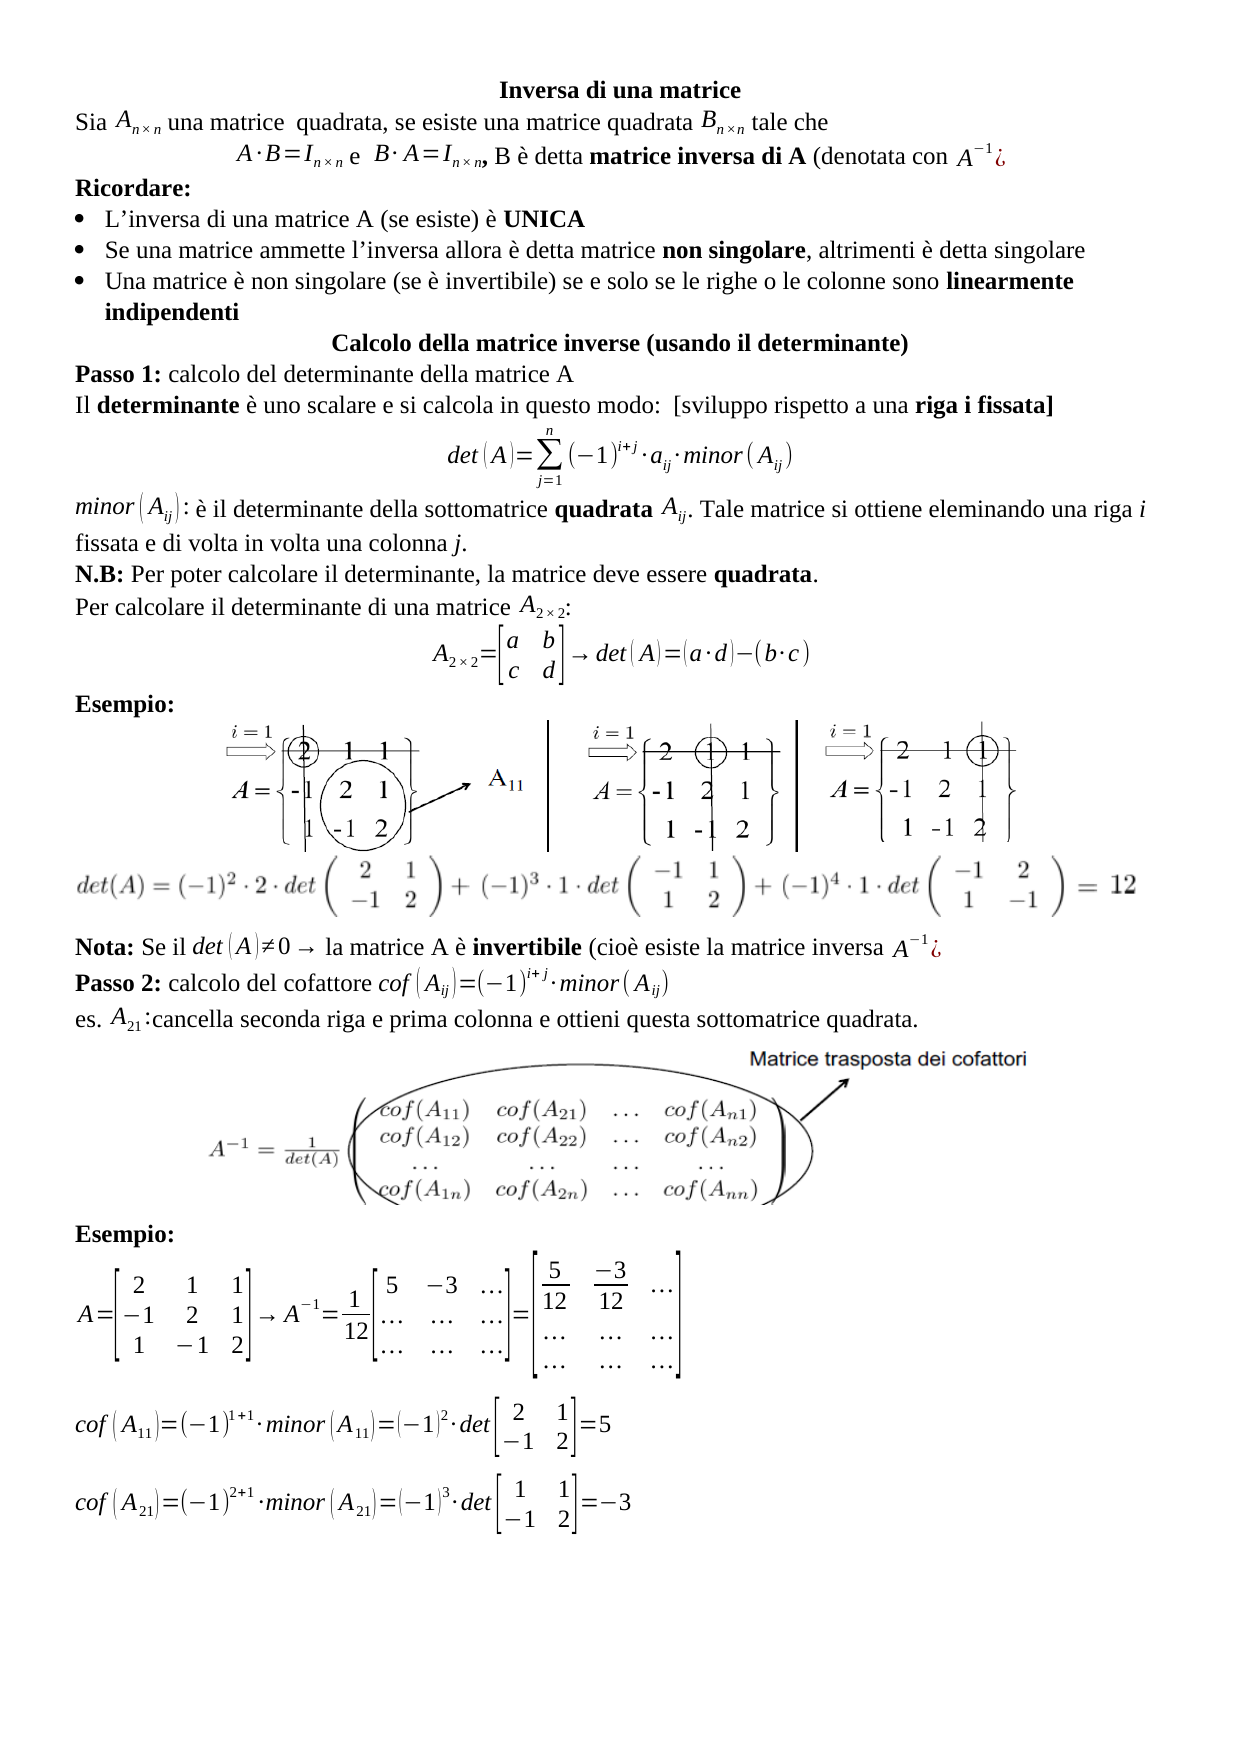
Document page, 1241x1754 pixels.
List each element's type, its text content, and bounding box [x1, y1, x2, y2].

text Calcolo della matrice inverse (usando il determinante) [75, 328, 1165, 357]
text Inversa di una matrice [75, 75, 1165, 104]
text Per calcolare il determinante di una matrice : [75, 590, 1165, 622]
text e , B è detta matrice inversa di A (denotata con [75, 140, 1165, 171]
text Passo 2: calcolo del cofattore [75, 964, 1165, 1001]
text è il determinante della sottomatrice quadrata . Tale matrice si ottiene eleminando una riga i fissata e di volta in volta una colonna j. [75, 491, 1165, 557]
text Sia una matrice quadrata, se esiste una matrice quadrata tale che [75, 106, 1165, 137]
list Se una matrice ammette l’inversa allora è detta matrice non singolare, altrimenti è detta singolare [75, 235, 1165, 264]
list Una matrice è non singolare (se è invertibile) se e solo se le righe o le colonne sono linearmente indipendenti [75, 266, 1165, 326]
picture [224, 720, 1017, 852]
text Ricordare: [75, 173, 1165, 202]
text Il determinante è uno scalare e si calcola in questo modo: [sviluppo rispetto a una riga i fissata] [75, 391, 1165, 419]
text Esempio: [75, 1219, 1165, 1248]
picture [203, 1049, 1037, 1205]
text es. cancella seconda riga e prima colonna e ottieni questa sottomatrice quadrata. [75, 1003, 1165, 1034]
picture [75, 853, 1166, 917]
list L’inversa di una matrice A (se esiste) è UNICA [75, 204, 1165, 233]
text Nota: Se il la matrice A è invertibile (cioè esiste la matrice inversa [75, 931, 1165, 962]
text Esempio: [75, 689, 1165, 718]
text Passo 1: calcolo del determinante della matrice A [75, 359, 1165, 388]
text N.B: Per poter calcolare il determinante, la matrice deve essere quadrata. [75, 559, 1165, 588]
